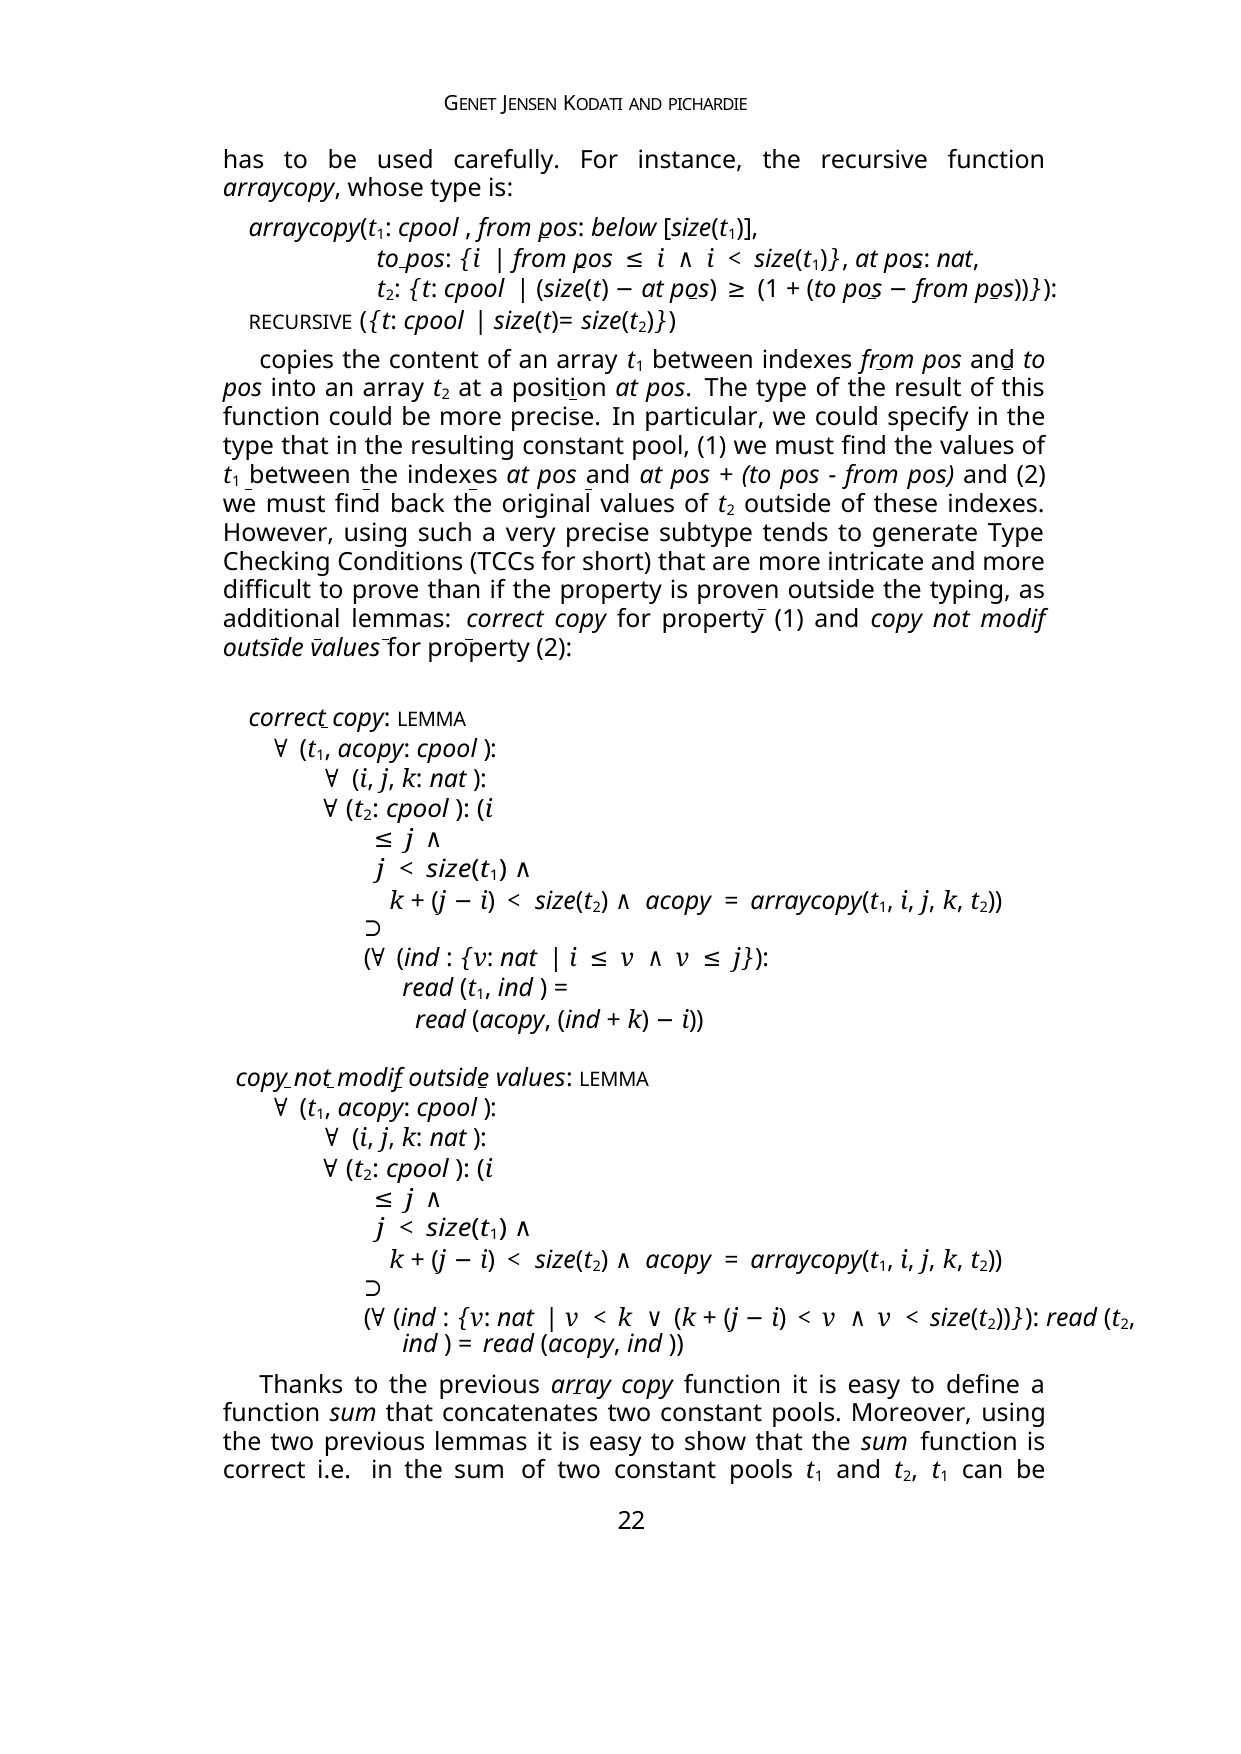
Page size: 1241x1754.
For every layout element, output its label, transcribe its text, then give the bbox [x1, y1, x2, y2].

text k + (j − i) < size(t2) ∧ acopy = arraycopy(t1, i, j, k, t2)) [389, 1242, 1161, 1275]
text has to be used carefully. For instance, the recursive function arraycopy, whose type is: [223, 146, 1045, 203]
text read (acopy, (ind + k) − i)) [415, 1002, 1161, 1036]
text ∀ (i, j, k: nat ): [175, 1123, 637, 1153]
text ∀ (t2: cpool ): (i ≤ j ∧ [317, 1153, 498, 1214]
text (∀ (ind : {v: nat | v < k ∨ (k + (j − i) < v ∧ v < size(t2))}): read (t2, ind ) = read (acopy, ind )) [364, 1304, 1135, 1360]
text to pos: {i | from pos ≤ i ∧ i < size(t1)}, at pos: nat, [376, 243, 1161, 273]
text k + (j − i) < size(t2) ∧ acopy = arraycopy(t1, i, j, k, t2)) [389, 883, 1161, 916]
text t2: {t: cpool | (size(t) − at pos) ≥ (1 + (to pos − from pos))}): [376, 273, 1161, 303]
text correct copy: lemma [248, 700, 1161, 733]
text ⊃ [364, 1275, 1161, 1301]
text copies the content of an array t1 between indexes from pos and to pos into an array t2 at a position at pos. The type of the result of this function could be more precise. In particular, we could specify in the type that in the resulting constant pool, (1) we must find the values of t1 between the indexes at pos and at pos + (to pos - from pos) and (2) we must find back the original values of t2 outside of these indexes. However, using such a very precise subtype tends to generate Type Checking Conditions (TCCs for short) that are more intricate and more difficult to prove than if the property is proven outside the typing, as additional lemmas: correct copy for property (1) and copy not modif outside values for property (2): [223, 346, 1046, 664]
text ∀ (t1, acopy: cpool ): [274, 733, 1161, 763]
text j < size(t1) ∧ [376, 1214, 1161, 1242]
text ∀ (t1, acopy: cpool ): [274, 1093, 1161, 1123]
text j < size(t1) ∧ [376, 855, 1161, 883]
text ∀ (t2: cpool ): (i ≤ j ∧ [317, 793, 498, 855]
text recursive ({t: cpool | size(t)= size(t2)}) [248, 303, 1161, 336]
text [223, 1370, 1046, 1486]
text ⊃ [364, 916, 1161, 941]
text read (t1, ind ) = [402, 972, 1161, 1002]
text ∀ (i, j, k: nat ): [175, 763, 637, 793]
text copy not modif outside values: lemma [235, 1060, 1161, 1093]
text arraycopy(t1: cpool , from pos: below [size(t1)], [248, 210, 1161, 243]
text (∀ (ind : {v: nat | i ≤ v ∧ v ≤ j}): [364, 941, 1161, 972]
